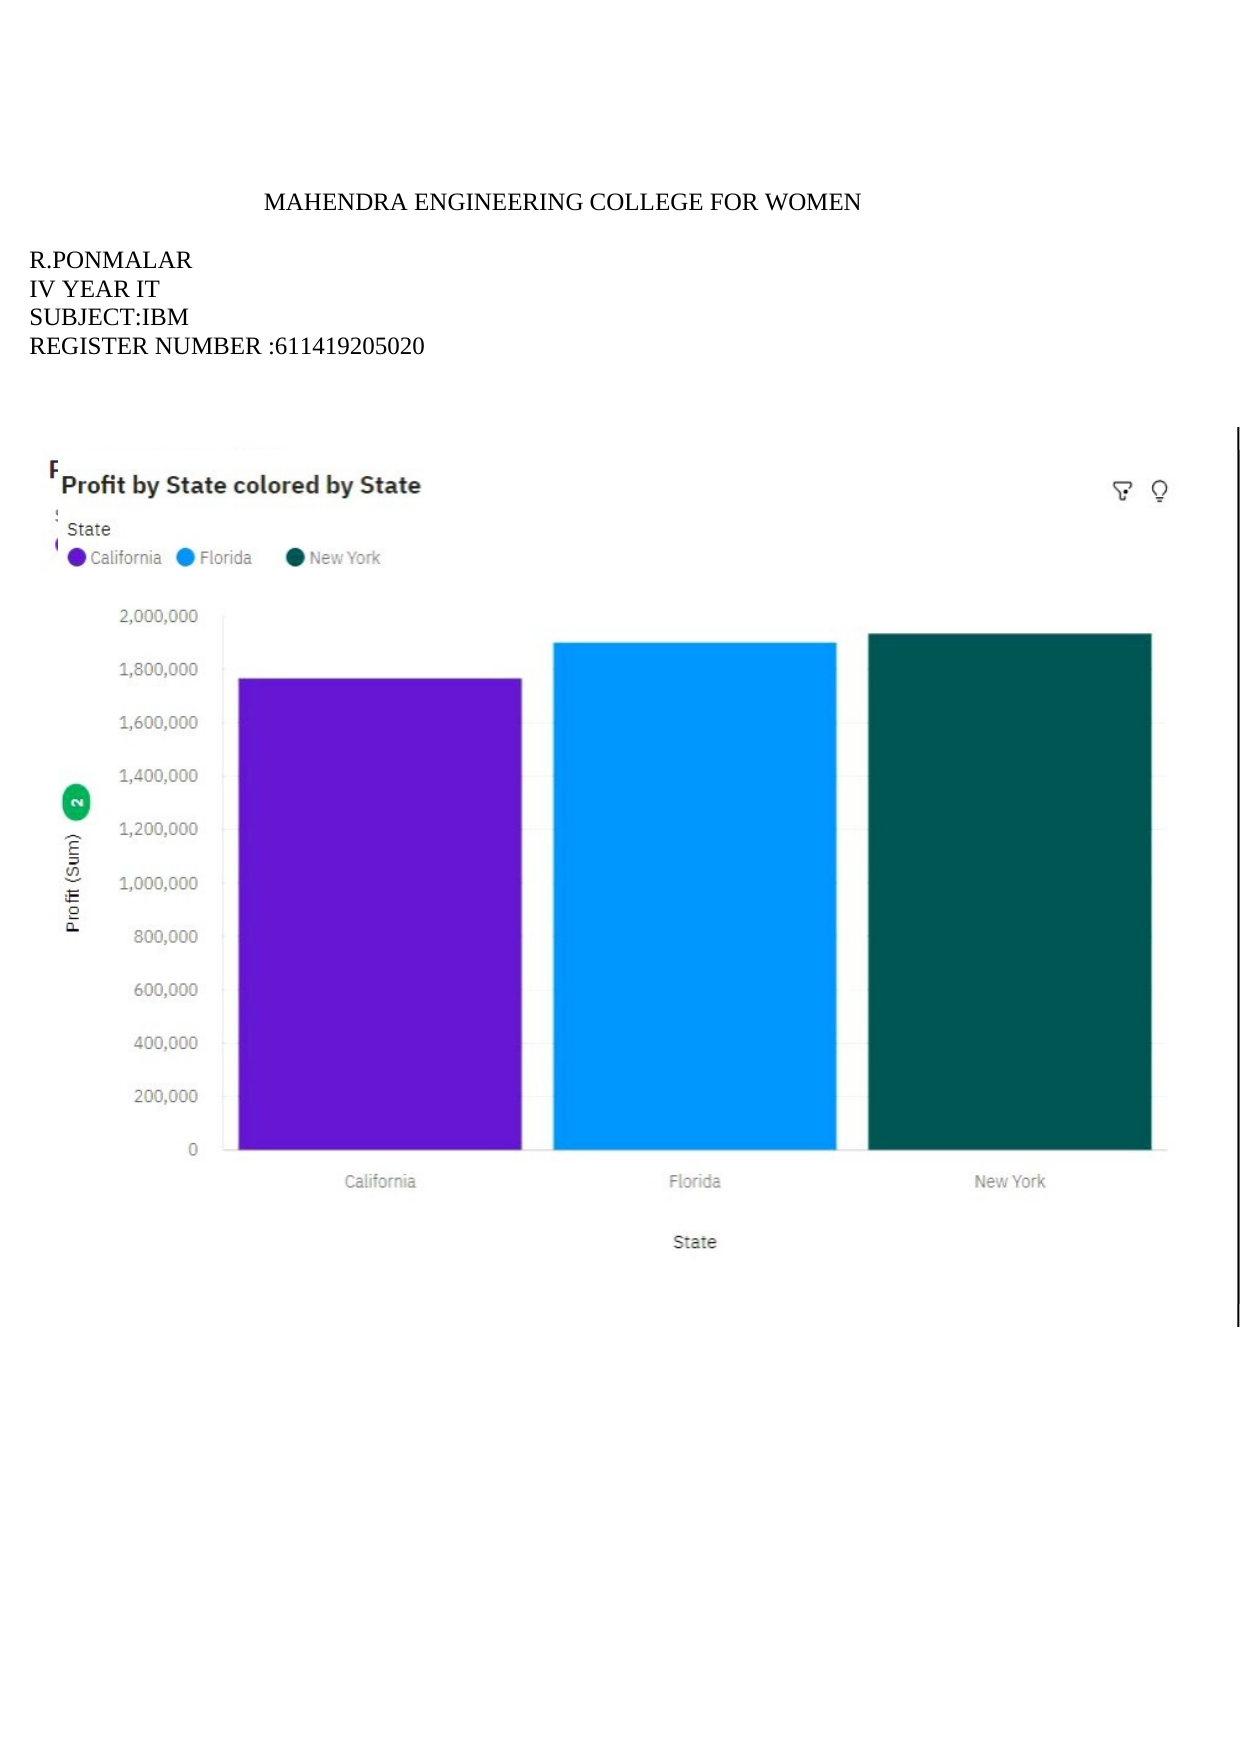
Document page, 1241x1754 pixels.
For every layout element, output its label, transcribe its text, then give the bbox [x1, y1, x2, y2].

picture [41, 427, 1240, 1327]
list IV YEAR IT [29, 274, 1240, 302]
list SUBJECT:IBM [29, 302, 1240, 331]
list R.PONMALAR [29, 245, 1240, 274]
list REGISTER NUMBER :611419205020 [29, 331, 1240, 360]
text MAHENDRA ENGINEERING COLLEGE FOR WOMEN [29, 187, 1240, 216]
